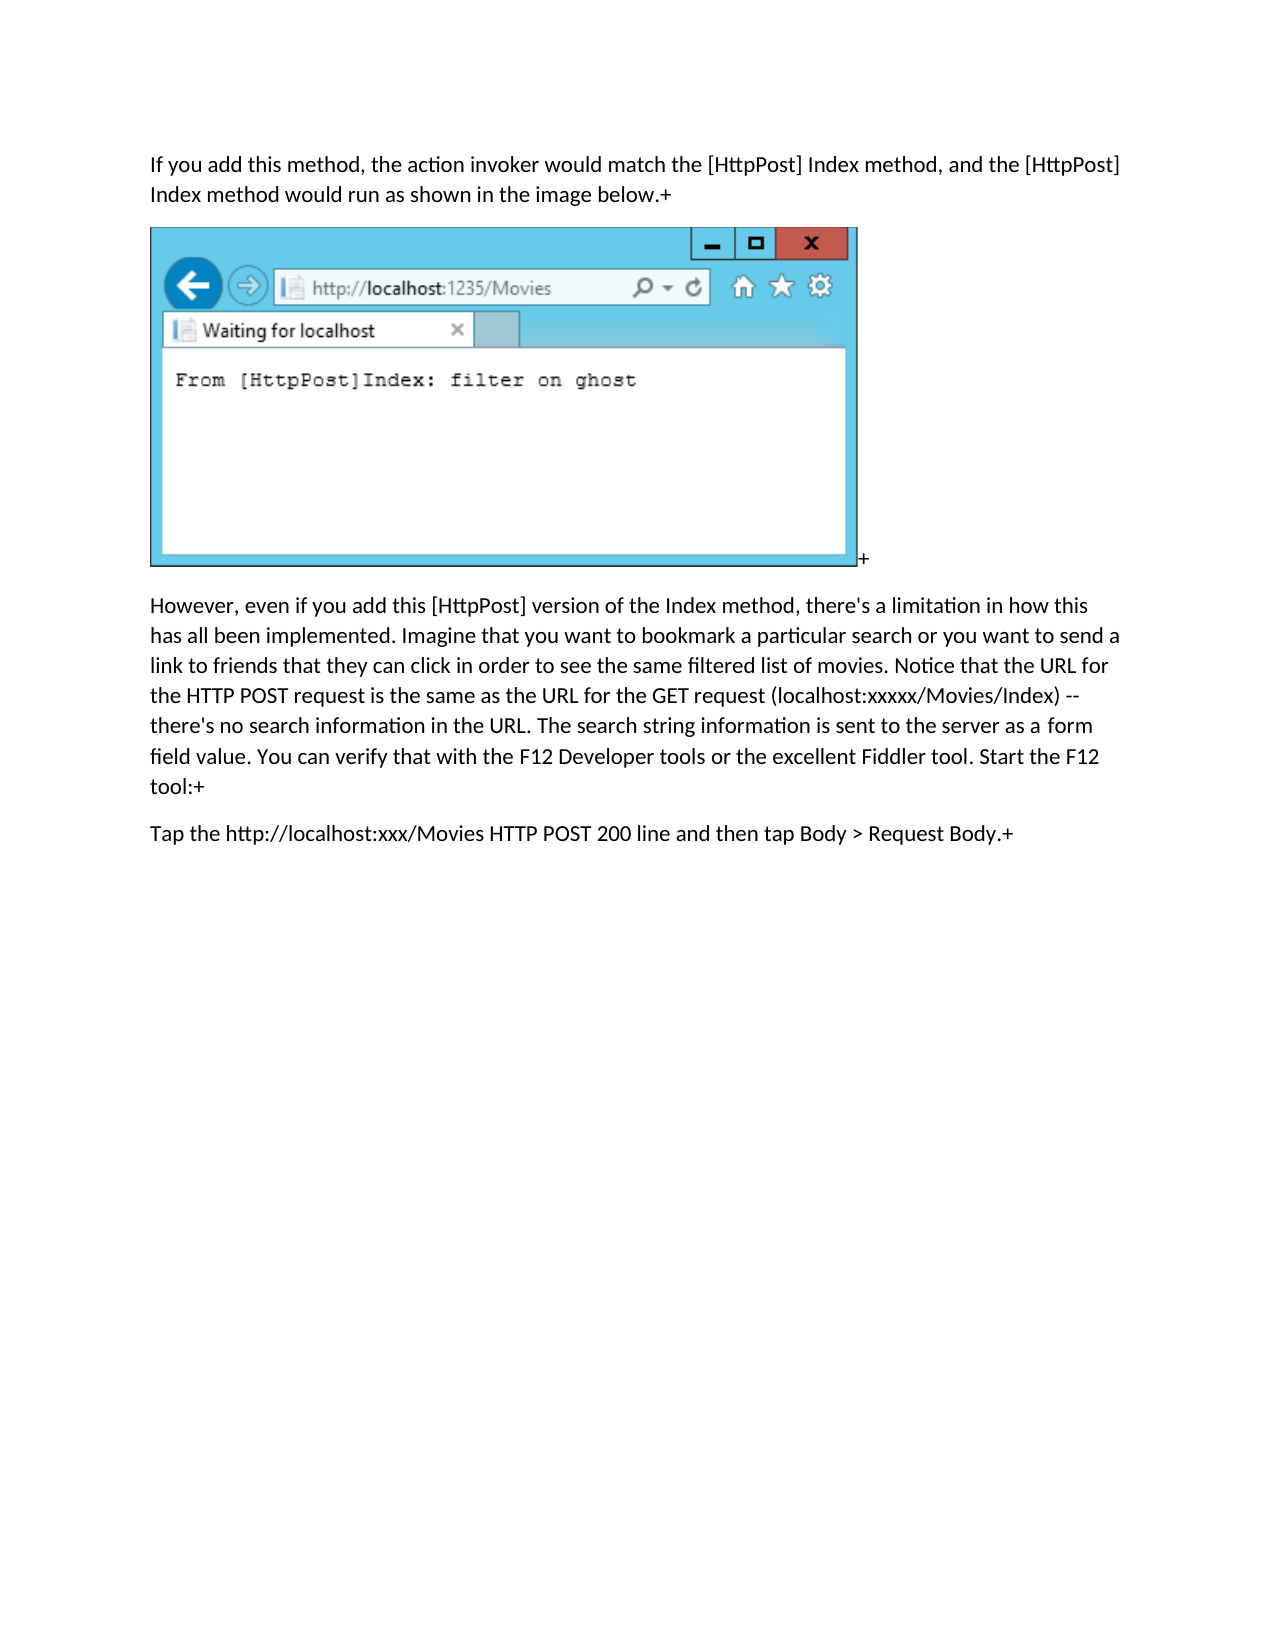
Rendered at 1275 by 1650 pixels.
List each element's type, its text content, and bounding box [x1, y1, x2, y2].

text Tap the http://localhost:xxx/Movies HTTP POST 200 line and then tap Body > Request Body.+ [150, 819, 1125, 847]
picture [150, 227, 858, 567]
text However, even if you add this [HttpPost] version of the Index method, there's a limitation in how this has all been implemented. Imagine that you want to bookmark a particular search or you want to send a link to friends that they can click in order to see the same filtered list of movies. Notice that the URL for the HTTP POST request is the same as the URL for the GET request (localhost:xxxxx/Movies/Index) -- there's no search information in the URL. The search string information is sent to the server as a form field value. You can verify that with the F12 Developer tools or the excellent Fiddler tool. Start the F12 tool:+ [150, 591, 1125, 800]
text If you add this method, the action invoker would match the [HttpPost] Index method, and the [HttpPost] Index method would run as shown in the image below.+ [150, 150, 1125, 208]
